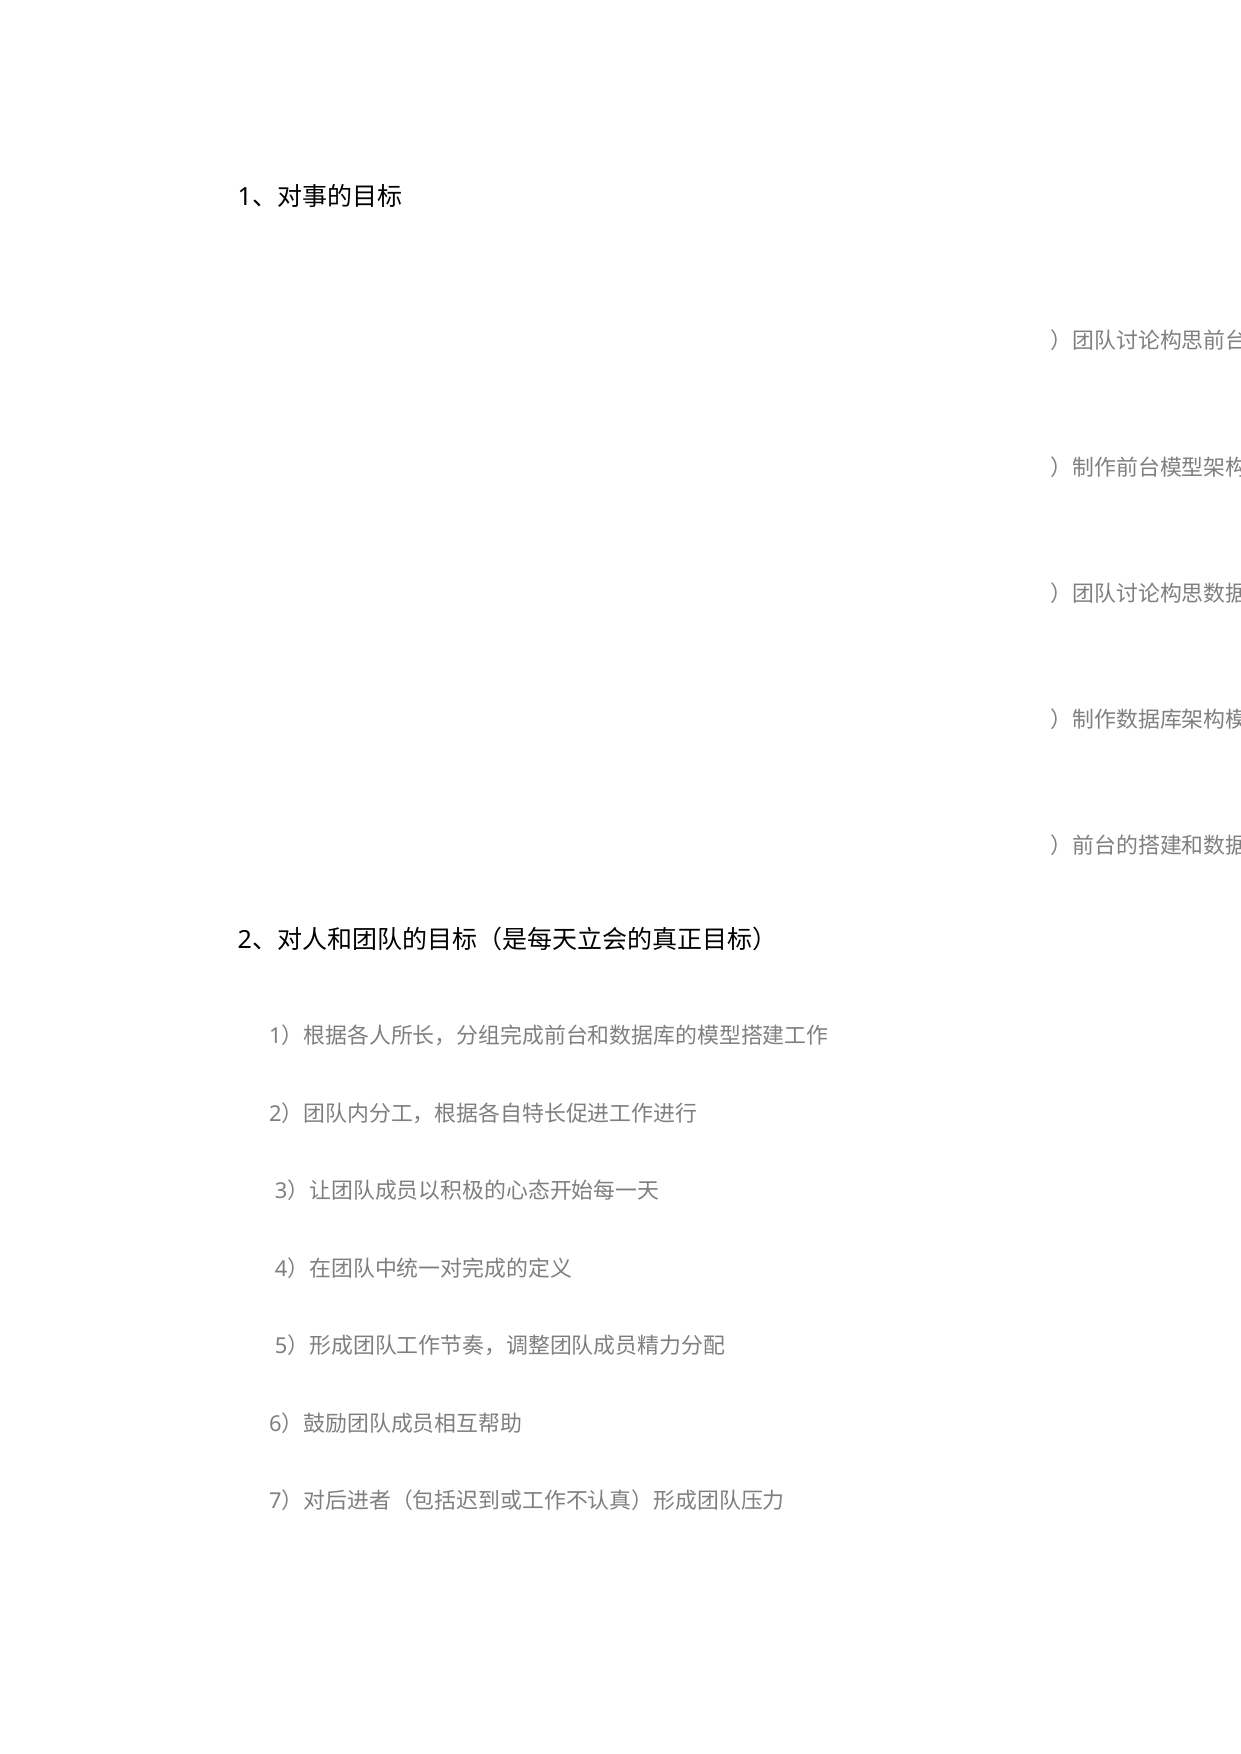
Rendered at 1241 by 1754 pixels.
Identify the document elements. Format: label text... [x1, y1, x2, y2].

list 5）前台的搭建和数据库架构的搭建要求两天之内必须完成 [1050, 779, 1240, 861]
list 7）对后进者（包括迟到或工作不认真）形成团队压力 [269, 1483, 1053, 1515]
list 1）团队讨论构思前台模型架构 [1050, 274, 1240, 356]
list 4）制作数据库架构模型 [1050, 653, 1240, 734]
list 2）制作前台模型架构 [1050, 401, 1240, 482]
list 4）在团队中统一对完成的定义 [269, 1250, 1053, 1283]
list 2）团队内分工，根据各自特长促进工作进行 [269, 1095, 1053, 1128]
list 5）形成团队工作节奏，调整团队成员精力分配 [269, 1328, 1053, 1360]
list 2、对人和团队的目标（是每天立会的真正目标） [237, 906, 1053, 971]
list 3）让团队成员以积极的心态开始每一天 [269, 1173, 1053, 1205]
list 1）根据各人所长，分组完成前台和数据库的模型搭建工作 [269, 1018, 1053, 1050]
list 6）鼓励团队成员相互帮助 [269, 1405, 1053, 1438]
list 3）团队讨论构思数据库架构模型 [1050, 527, 1240, 608]
list 1、对事的目标 [237, 162, 1053, 227]
